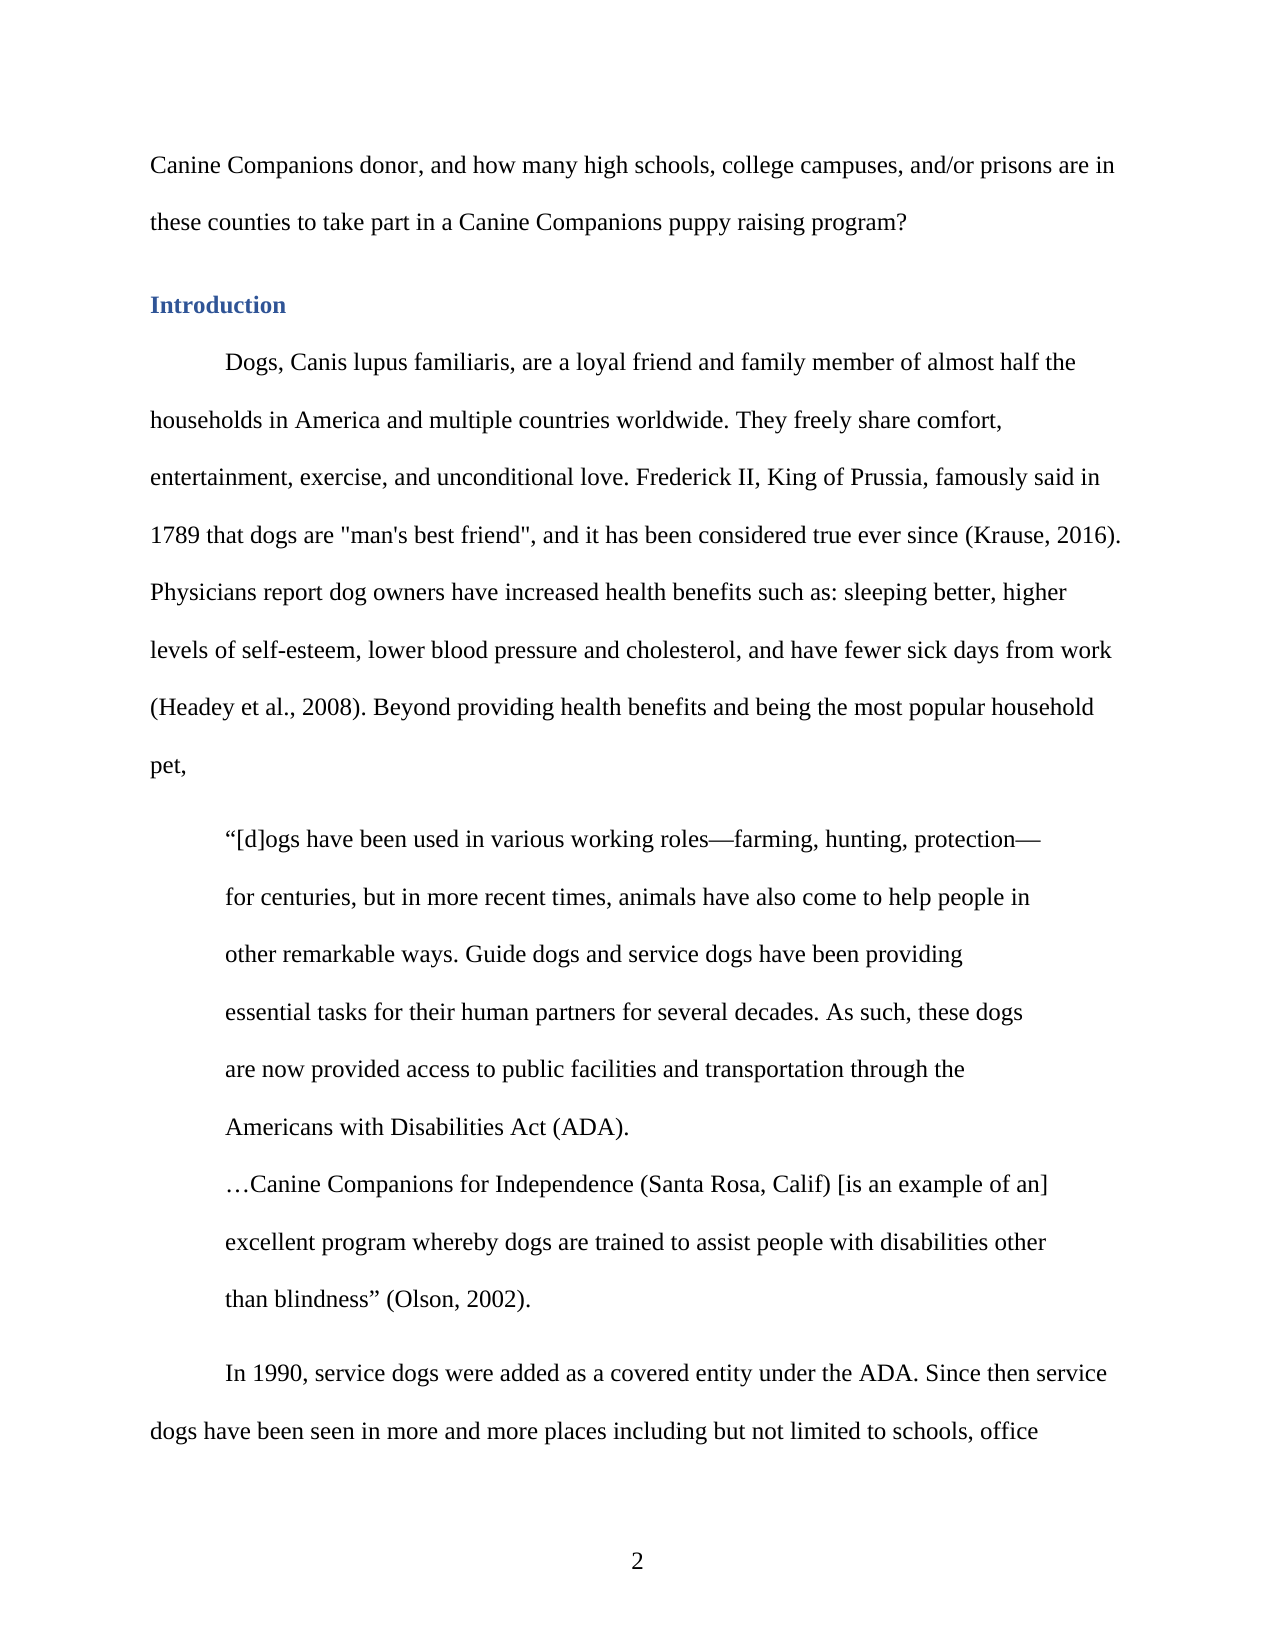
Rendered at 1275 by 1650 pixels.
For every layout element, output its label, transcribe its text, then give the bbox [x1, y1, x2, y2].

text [150, 150, 1125, 236]
subtitle Introduction [150, 290, 1125, 319]
text “[d]ogs have been used in various working roles—farming, hunting, protection—for centuries, but in more recent times, animals have also come to help people in other remarkable ways. Guide dogs and service dogs have been providing essential tasks for their human partners for several decades. As such, these dogs are now provided access to public facilities and transportation through the Americans with Disabilities Act (ADA). …Canine Companions for Independence (Santa Rosa, Calif) [is an example of an] excellent program whereby dogs are trained to assist people with disabilities other than blindness” (Olson, 2002). [225, 824, 1050, 1313]
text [150, 1358, 1125, 1444]
text Dogs, Canis lupus familiaris, are a loyal friend and family member of almost half the households in America and multiple countries worldwide. They freely share comfort, entertainment, exercise, and unconditional love. Frederick II, King of Prussia, famously said in 1789 that dogs are "man's best friend", and it has been considered true ever since (Krause, 2016). Physicians report dog owners have increased health benefits such as: sleeping better, higher levels of self-esteem, lower blood pressure and cholesterol, and have fewer sick days from work (Headey et al., 2008). Beyond providing health benefits and being the most popular household pet, [150, 347, 1125, 779]
